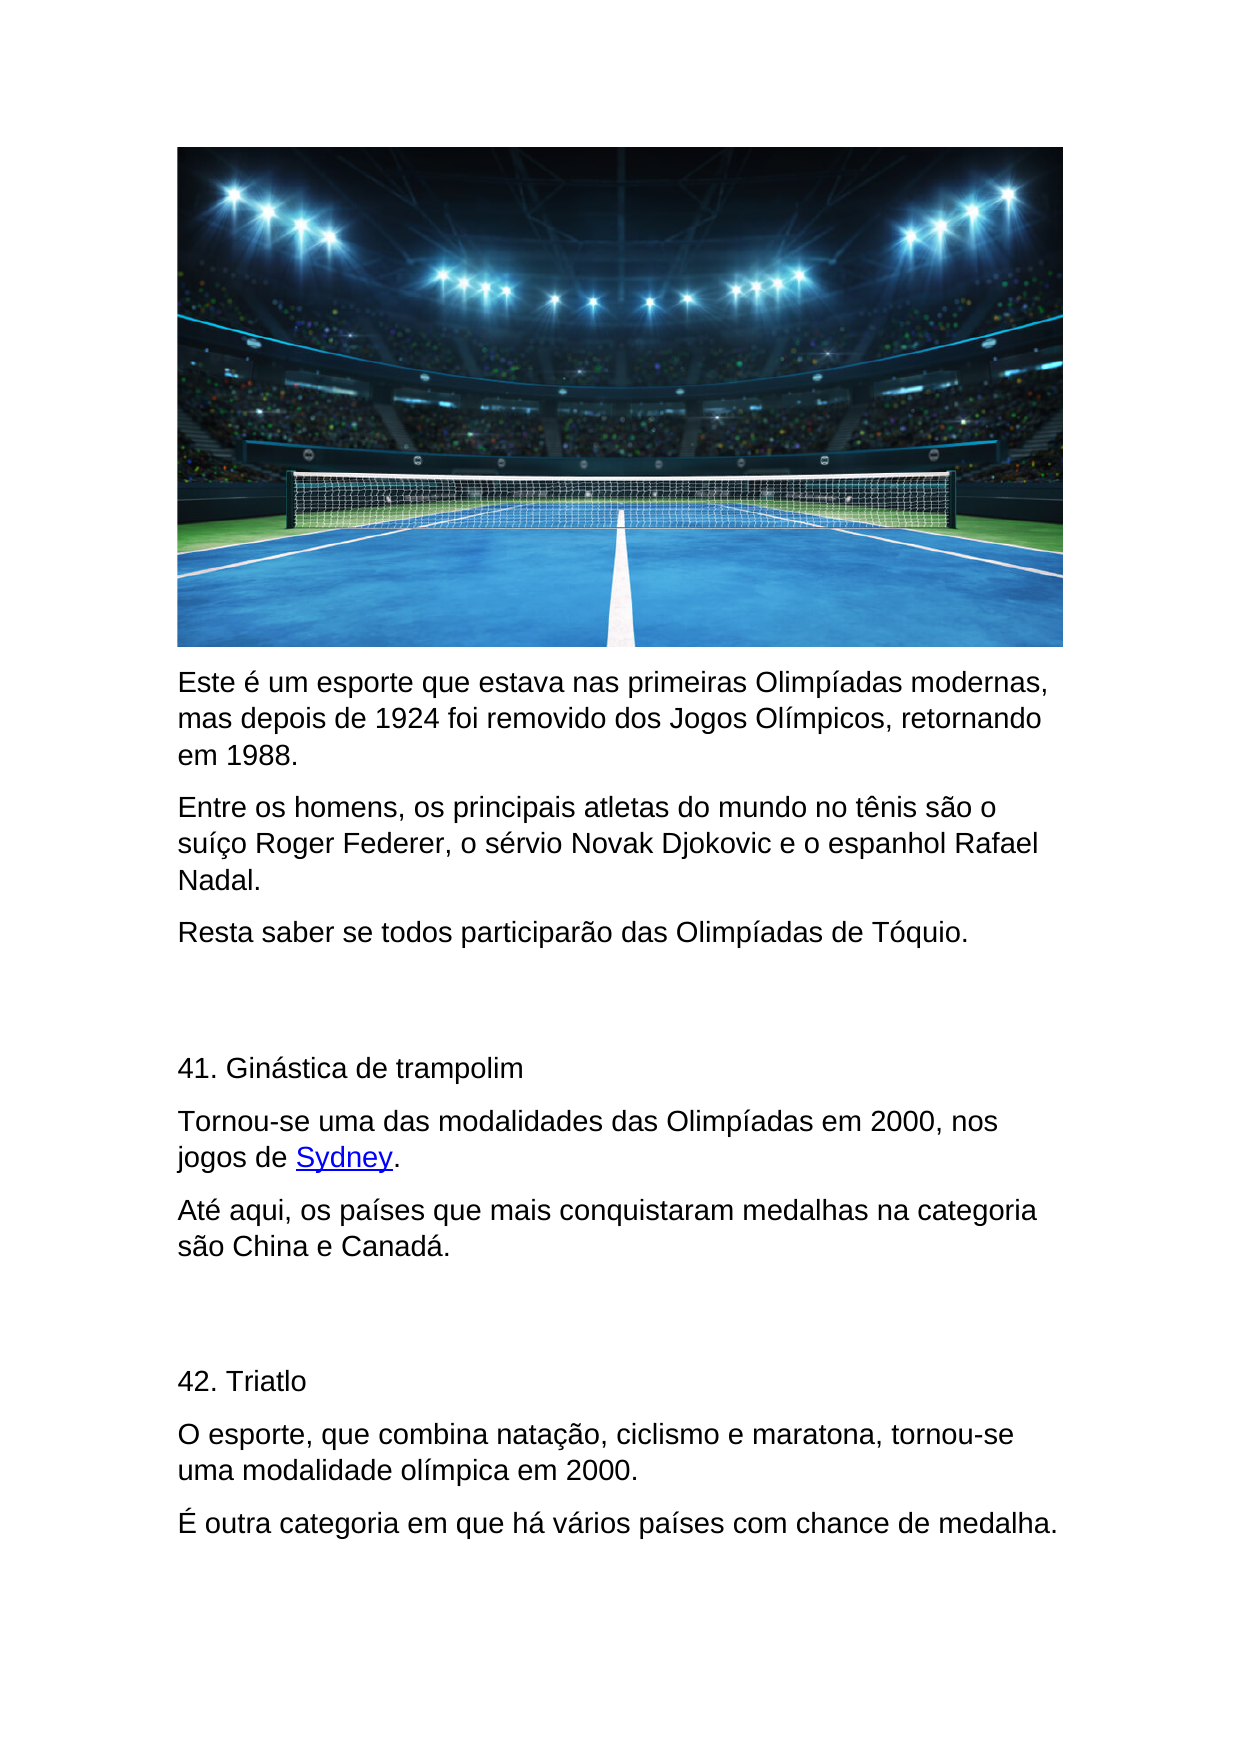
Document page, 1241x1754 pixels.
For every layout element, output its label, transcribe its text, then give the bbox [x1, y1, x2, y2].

text Entre os homens, os principais atletas do mundo no tênis são o suíço Roger Federer, o sérvio Novak Djokovic e o espanhol Rafael Nadal. [177, 790, 1063, 896]
text O esporte, que combina natação, ciclismo e maratona, tornou-se uma modalidade olímpica em 2000. [177, 1417, 1063, 1487]
text Resta saber se todos participarão das Olimpíadas de Tóquio. [177, 915, 1063, 949]
picture [177, 147, 1063, 647]
text Até aqui, os países que mais conquistaram medalhas na categoria são China e Canadá. [177, 1193, 1063, 1262]
text Tornou-se uma das modalidades das Olimpíadas em 2000, nos jogos de Sydney. [177, 1104, 1063, 1173]
text É outra categoria em que há vários países com chance de medalha. [177, 1506, 1063, 1539]
text 42. Triatlo [177, 1364, 1063, 1398]
text 41. Ginástica de trampolim [177, 1051, 1063, 1084]
text Este é um esporte que estava nas primeiras Olimpíadas modernas, mas depois de 1924 foi removido dos Jogos Olímpicos, retornando em 1988. [177, 665, 1063, 771]
